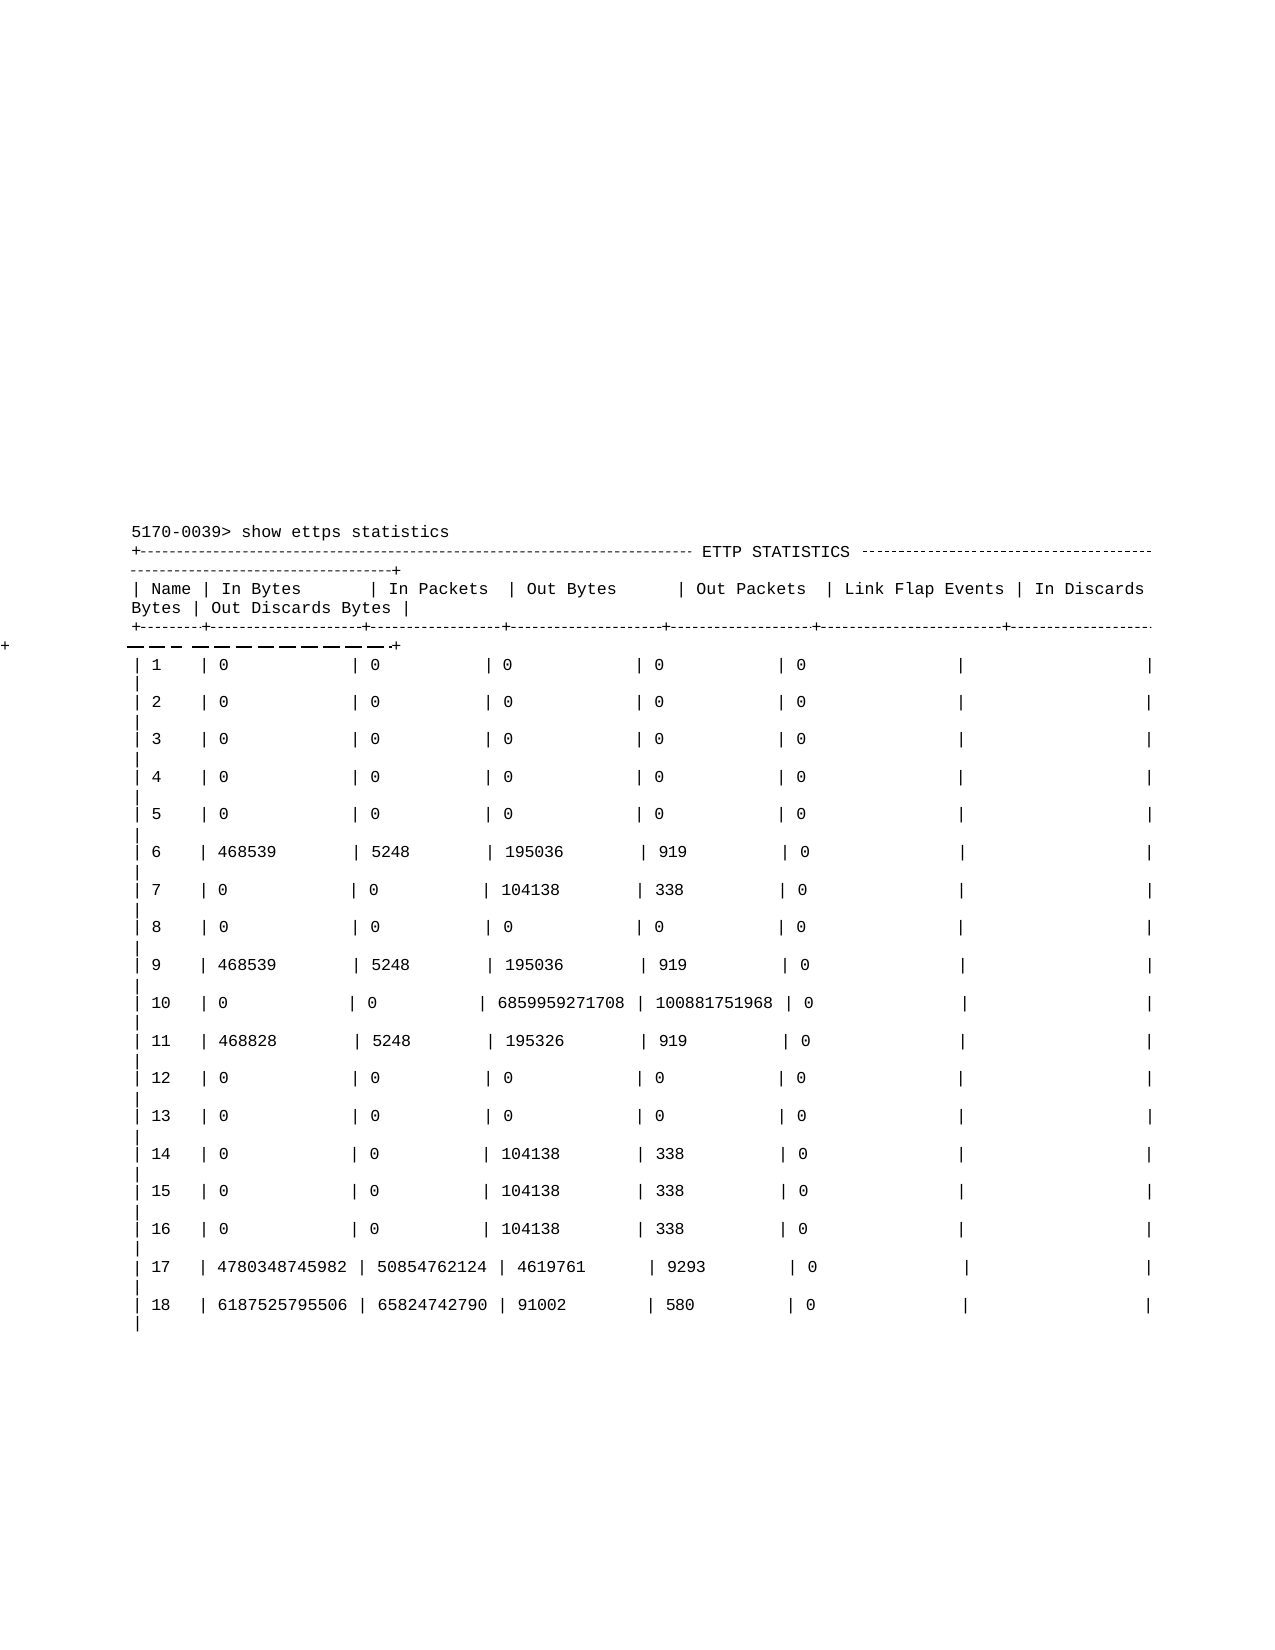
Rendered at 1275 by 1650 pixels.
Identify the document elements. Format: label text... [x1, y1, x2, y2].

text | Name | In Bytes | In Packets | Out Bytes | Out Packets | Link Flap Events | In Discards Bytes | Out Discards Bytes | [131, 580, 1153, 618]
text + [131, 543, 456, 562]
text + + + + + + + [131, 618, 1275, 637]
text + [391, 562, 456, 580]
text ETTP STATISTICS [702, 544, 1275, 563]
text + + [0, 637, 1275, 656]
text 5170-0039> show ettps statistics [131, 524, 456, 543]
